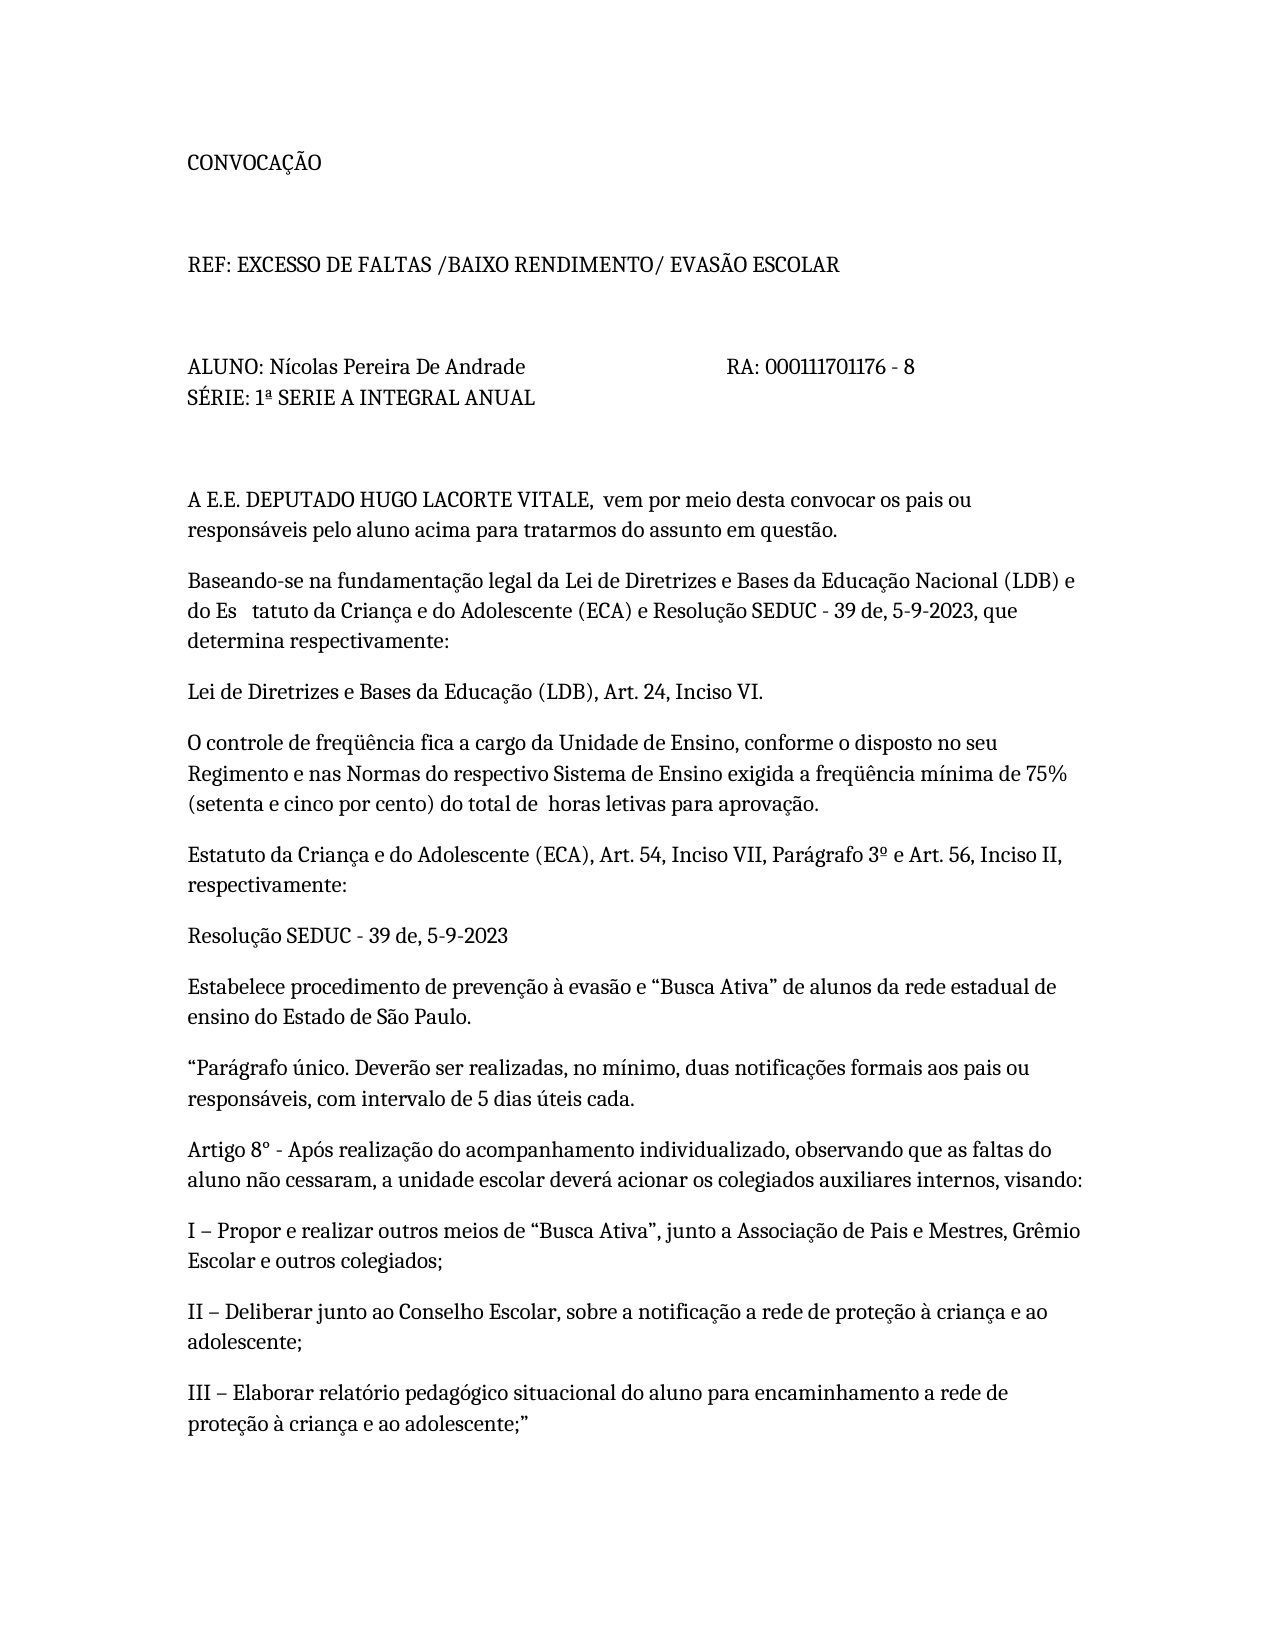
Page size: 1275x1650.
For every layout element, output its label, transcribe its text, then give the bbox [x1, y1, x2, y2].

text REF: EXCESSO DE FALTAS /BAIXO RENDIMENTO/ EVASÃO ESCOLAR [187, 252, 1087, 278]
text I – Propor e realizar outros meios de “Busca Ativa”, junto a Associação de Pais e Mestres, Grêmio Escolar e outros colegiados; [187, 1218, 1087, 1274]
text “Parágrafo único. Deverão ser realizadas, no mínimo, duas notificações formais aos pais ou responsáveis, com intervalo de 5 dias úteis cada. [187, 1055, 1087, 1112]
text Resolução SEDUC - 39 de, 5-9-2023 [187, 923, 1087, 949]
text III – Elaborar relatório pedagógico situacional do aluno para encaminhamento a rede de proteção à criança e ao adolescente;” [187, 1380, 1087, 1437]
text II – Deliberar junto ao Conselho Escolar, sobre a notificação a rede de proteção à criança e ao adolescente; [187, 1299, 1087, 1356]
text Estatuto da Criança e do Adolescente (ECA), Art. 54, Inciso VII, Parágrafo 3º e Art. 56, Inciso II, respectivamente: [187, 842, 1087, 898]
text Baseando-se na fundamentação legal da Lei de Diretrizes e Bases da Educação Nacional (LDB) e do Es tatuto da Criança e do Adolescente (ECA) e Resolução SEDUC - 39 de, 5-9-2023, que determina respectivamente: [187, 568, 1087, 654]
text Artigo 8° - Após realização do acompanhamento individualizado, observando que as faltas do aluno não cessaram, a unidade escolar deverá acionar os colegiados auxiliares internos, visando: [187, 1136, 1087, 1193]
text ALUNO: Nícolas Pereira De Andrade RA: 000111701176 - 8 SÉRIE: 1ª SERIE A INTEGRAL ANUAL [187, 354, 1087, 411]
text A E.E. DEPUTADO HUGO LACORTE VITALE, vem por meio desta convocar os pais ou responsáveis pelo aluno acima para tratarmos do assunto em questão. [187, 486, 1087, 543]
text Lei de Diretrizes e Bases da Educação (LDB), Art. 24, Inciso VI. [187, 679, 1087, 706]
text CONVOCAÇÃO [187, 150, 1087, 176]
text Estabelece procedimento de prevenção à evasão e “Busca Ativa” de alunos da rede estadual de ensino do Estado de São Paulo. [187, 974, 1087, 1031]
text O controle de freqüência fica a cargo da Unidade de Ensino, conforme o disposto no seu Regimento e nas Normas do respectivo Sistema de Ensino exigida a freqüência mínima de 75% (setenta e cinco por cento) do total de horas letivas para aprovação. [187, 730, 1087, 817]
